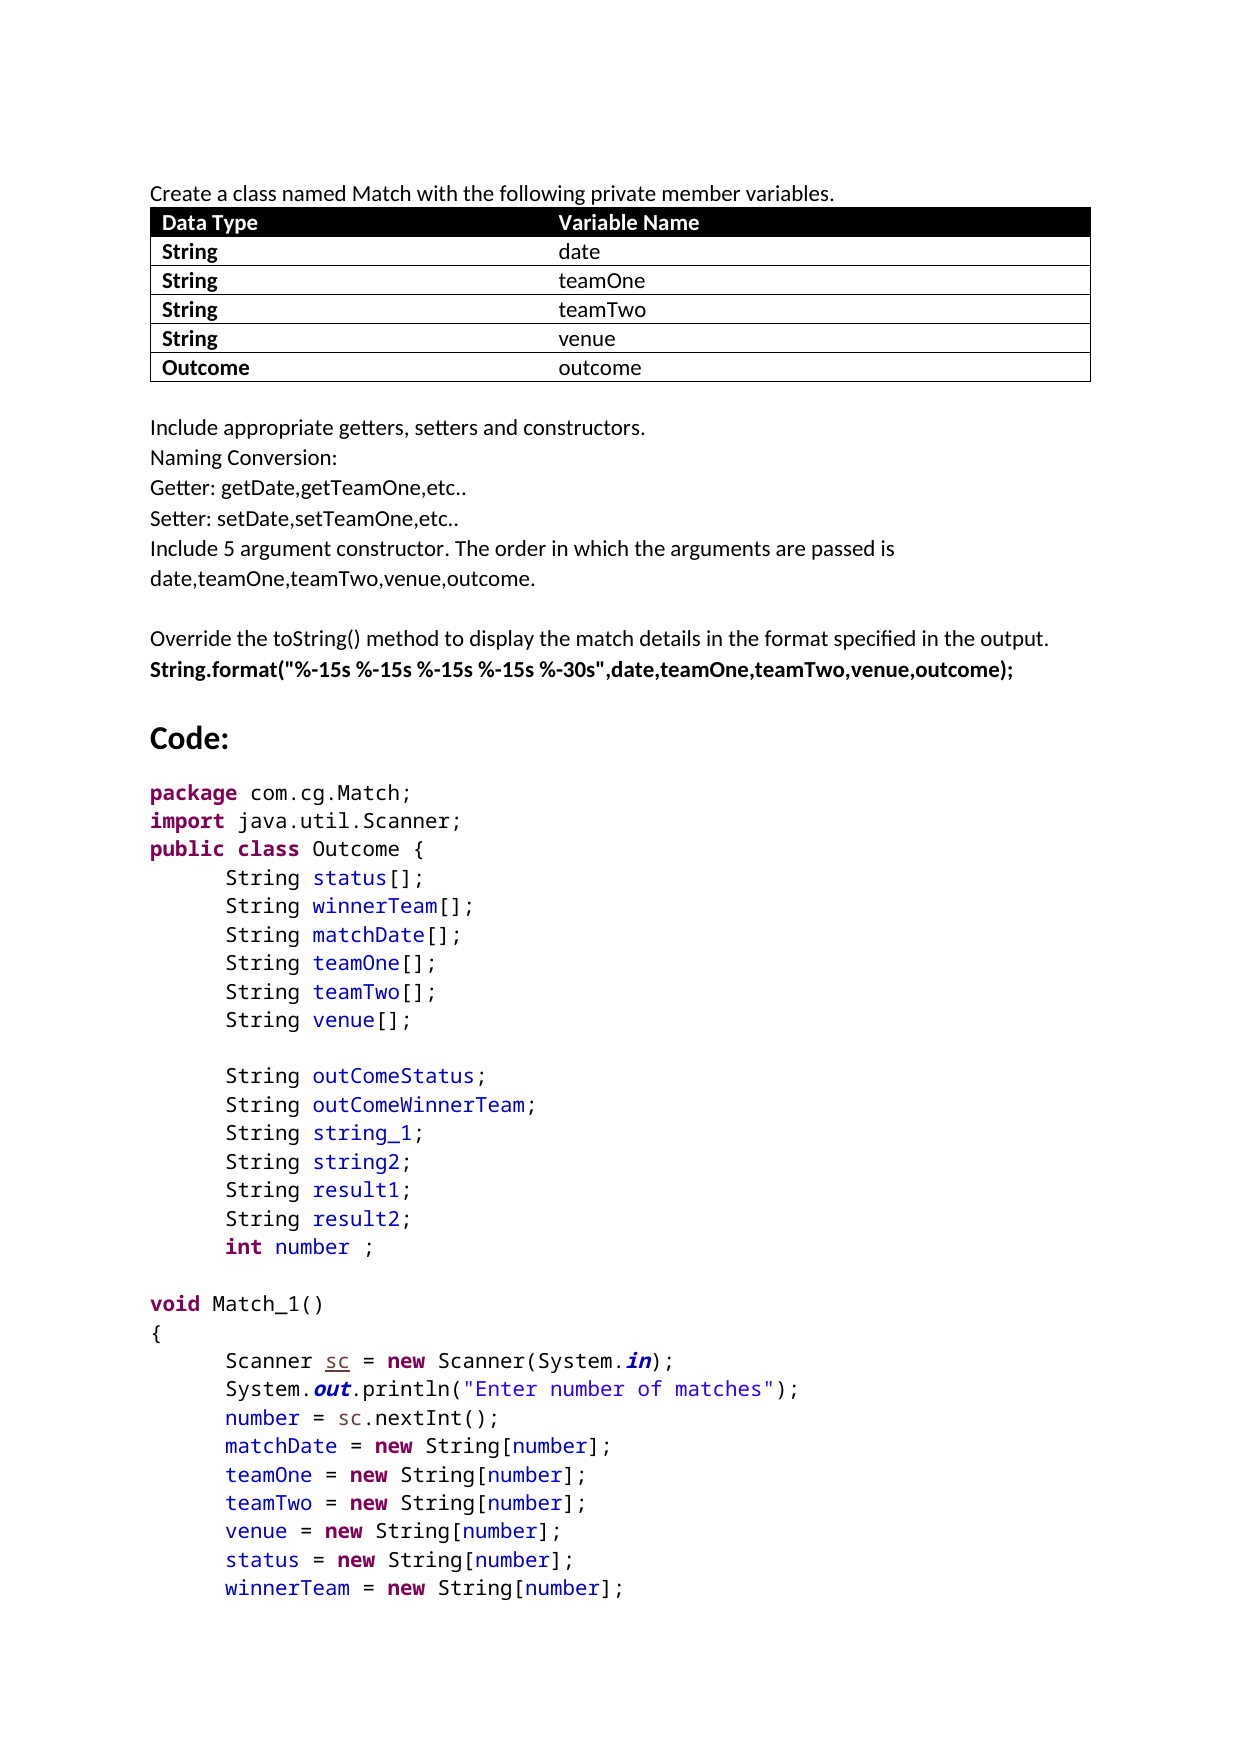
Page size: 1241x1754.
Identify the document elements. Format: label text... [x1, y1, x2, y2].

text winnerTeam = new String[number]; [150, 1573, 1090, 1602]
text matchDate = new String[number]; [150, 1431, 1090, 1460]
text String venue[]; [150, 1005, 1090, 1034]
text venue = new String[number]; [150, 1517, 1090, 1545]
table_cell Outcome [151, 353, 547, 381]
table_cell String [151, 237, 547, 265]
text String outComeWinnerTeam; [150, 1090, 1090, 1118]
text Include appropriate getters, setters and constructors. Naming Conversion: Getter: getDate,getTeamOne,etc.. Setter: setDate,setTeamOne,etc.. Include 5 argument constructor. The order in which the arguments are passed is date,teamOne,teamTwo,venue,outcome. Override the toString() method to display the match details in the format specified in the output. String.format("%-15s %-15s %-15s %-15s %-30s",date,teamOne,teamTwo,venue,outcome); Code: [150, 382, 1090, 758]
table_cell outcome [547, 353, 1090, 381]
text { [150, 1318, 1090, 1346]
text number = sc.nextInt(); [150, 1403, 1090, 1431]
text import java.util.Scanner; [150, 806, 1090, 834]
table_cell date [547, 237, 1090, 265]
table_header Variable Name [547, 208, 1090, 236]
text String outComeStatus; [150, 1062, 1090, 1090]
text String string2; [150, 1147, 1090, 1175]
text String winnerTeam[]; [150, 891, 1090, 920]
text int number ; [150, 1232, 1090, 1261]
text Scanner sc = new Scanner(System.in); [150, 1346, 1090, 1374]
text public class Outcome { [150, 834, 1090, 863]
text String matchDate[]; [150, 920, 1090, 948]
table_cell teamTwo [547, 295, 1090, 323]
text String result1; [150, 1175, 1090, 1204]
table_cell String [151, 266, 547, 294]
text teamOne = new String[number]; [150, 1460, 1090, 1488]
text status = new String[number]; [150, 1545, 1090, 1573]
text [150, 150, 1090, 207]
text String status[]; [150, 863, 1090, 891]
table_cell String [151, 324, 547, 352]
text System.out.println("Enter number of matches"); [150, 1374, 1090, 1403]
text String string_1; [150, 1118, 1090, 1147]
text String teamOne[]; [150, 948, 1090, 977]
table_header Data Type [151, 208, 547, 236]
table_cell venue [547, 324, 1090, 352]
table_cell String [151, 295, 547, 323]
text void Match_1() [150, 1289, 1090, 1318]
text String result2; [150, 1204, 1090, 1232]
text teamTwo = new String[number]; [150, 1488, 1090, 1517]
table_cell teamOne [547, 266, 1090, 294]
text package com.cg.Match; [150, 778, 1090, 806]
text String teamTwo[]; [150, 977, 1090, 1005]
